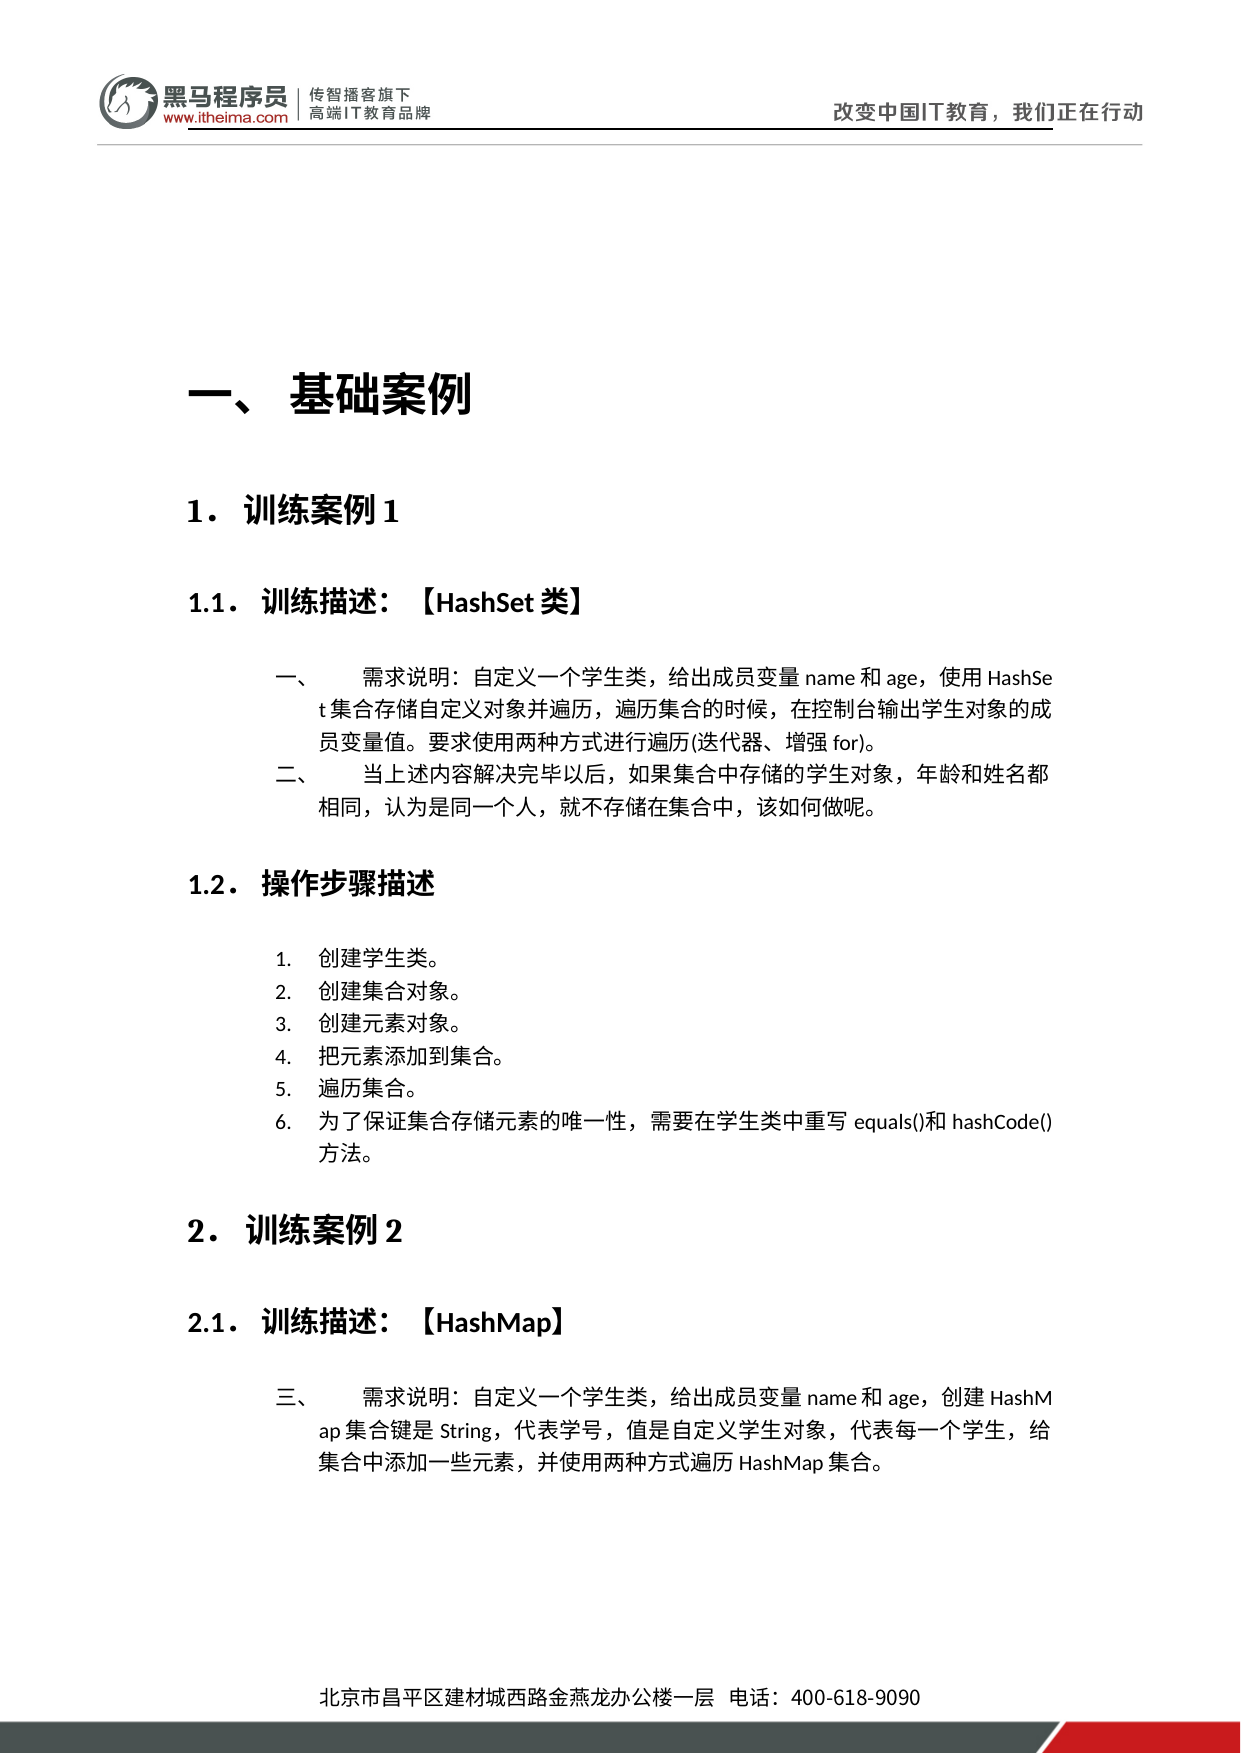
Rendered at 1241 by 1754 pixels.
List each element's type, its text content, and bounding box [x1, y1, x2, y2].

list 创建学生类。 [275, 941, 1053, 973]
subtitle 训练描述：【HashSet类】 [187, 567, 1053, 632]
list 把元素添加到集合。 [275, 1038, 1053, 1071]
subtitle 训练案例1 [187, 475, 1053, 540]
picture [0, 3, 1241, 153]
subtitle 训练描述：【HashMap】 [187, 1288, 1053, 1353]
list 创建元素对象。 [275, 1006, 1053, 1038]
list 遍历集合。 [275, 1071, 1053, 1103]
subtitle 训练案例2 [187, 1196, 1053, 1261]
list 需求说明：自定义一个学生类，给出成员变量name和age，创建HashMap集合键是String，代表学号，值是自定义学生对象，代表每一个学生，给集合中添加一些元素，并使用两种方式遍历HashMap集合。 [275, 1380, 1053, 1477]
list 当上述内容解决完毕以后，如果集合中存储的学生对象，年龄和姓名都相同，认为是同一个人，就不存储在集合中，该如何做呢。 [275, 757, 1053, 822]
list 创建集合对象。 [275, 973, 1053, 1006]
list 为了保证集合存储元素的唯一性，需要在学生类中重写equals()和hashCode()方法。 [275, 1103, 1053, 1168]
subtitle 基础案例 [187, 343, 1053, 441]
subtitle 操作步骤描述 [187, 849, 1053, 914]
list 需求说明：自定义一个学生类，给出成员变量name和age，使用HashSet集合存储自定义对象并遍历，遍历集合的时候，在控制台输出学生对象的成员变量值。要求使用两种方式进行遍历(迭代器、增强for)。 [275, 659, 1053, 757]
picture [0, 1662, 1241, 1753]
